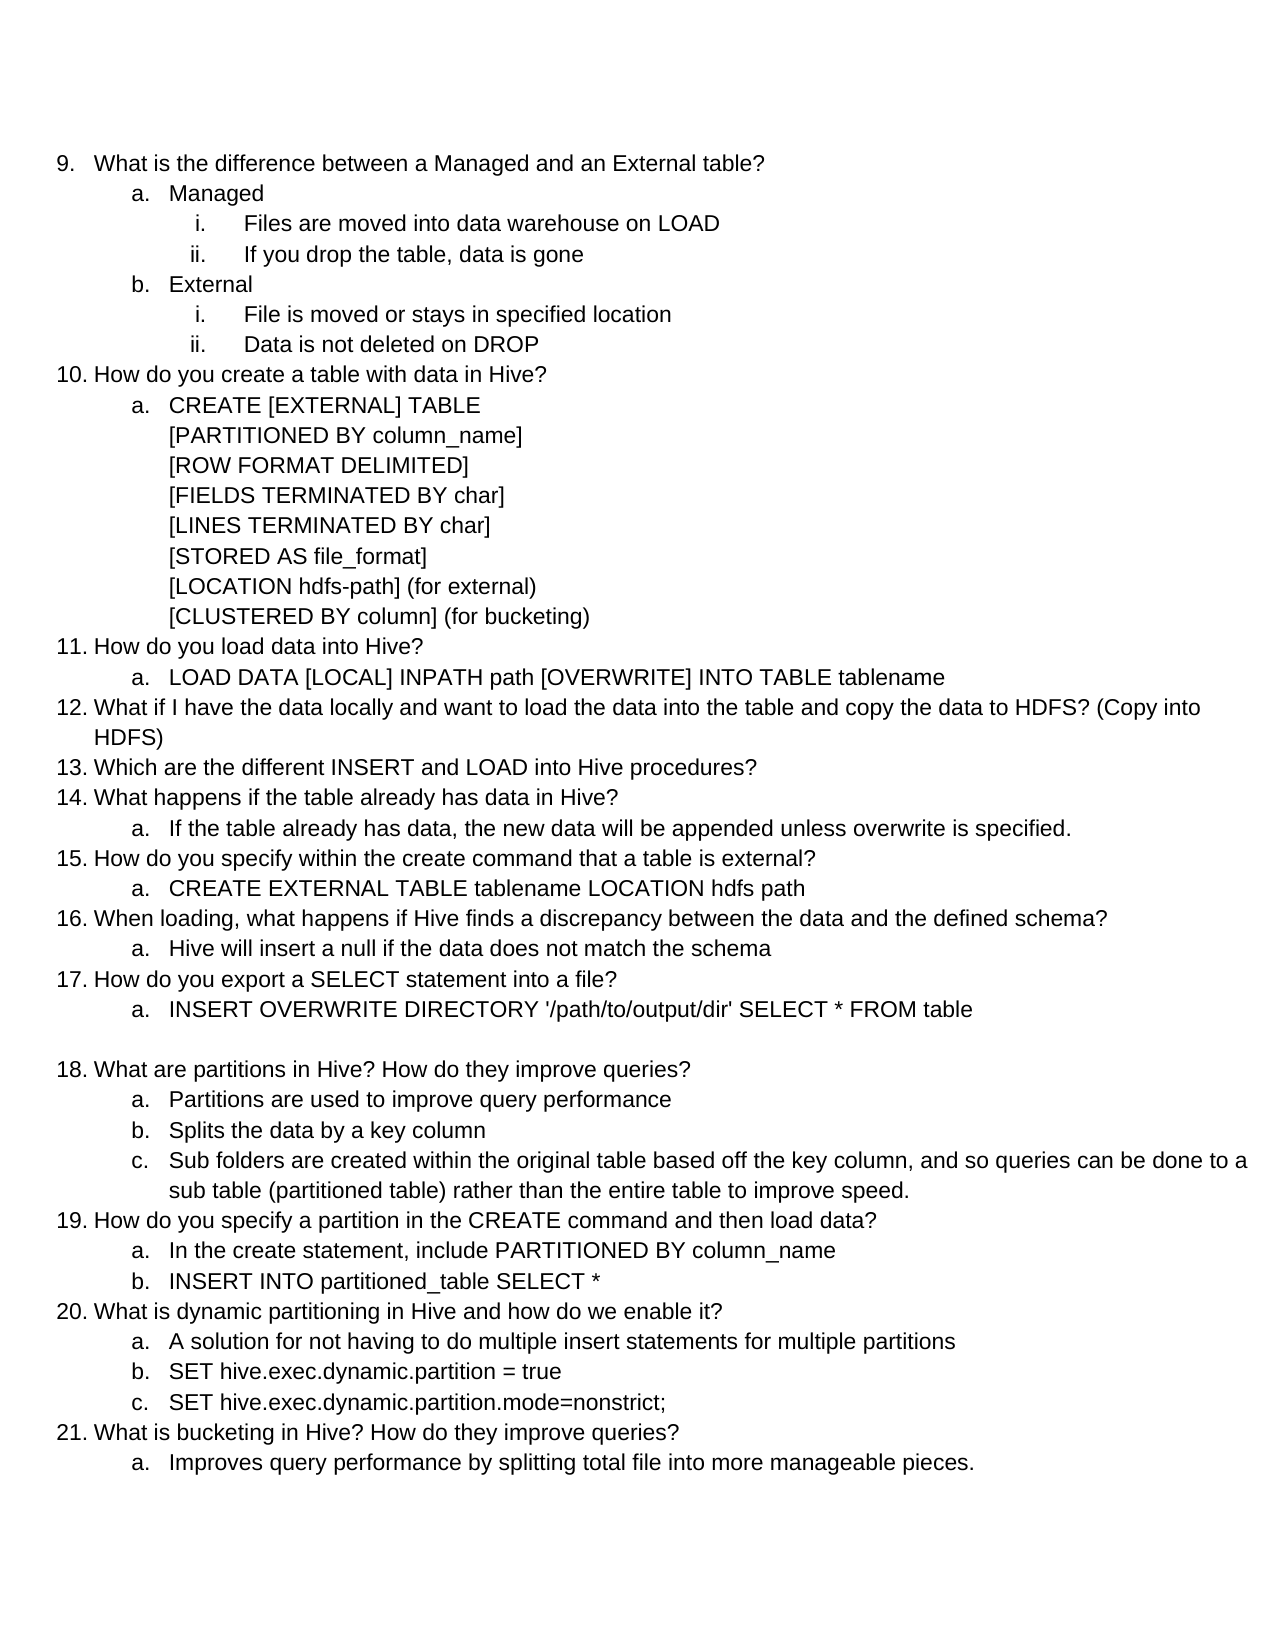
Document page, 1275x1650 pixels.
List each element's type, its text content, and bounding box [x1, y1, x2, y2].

list Hive will insert a null if the data does not match the schema [131, 935, 1256, 962]
list What happens if the table already has data in Hive? [56, 784, 1256, 811]
list How do you specify a partition in the CREATE command and then load data? [56, 1207, 1256, 1234]
list SET hive.exec.dynamic.partition = true [131, 1358, 1256, 1385]
list Improves query performance by splitting total file into more manageable pieces. [131, 1449, 1256, 1475]
list What is dynamic partitioning in Hive and how do we enable it? [56, 1298, 1256, 1324]
list CREATE [EXTERNAL] TABLE [131, 392, 1256, 418]
list Sub folders are created within the original table based off the key column, and so queries can be done to a sub table (partitioned table) rather than the entire table to improve speed. [131, 1147, 1256, 1203]
text [ROW FORMAT DELIMITED] [169, 452, 1256, 478]
list If the table already has data, the new data will be appended unless overwrite is specified. [131, 814, 1256, 841]
list A solution for not having to do multiple insert statements for multiple partitions [131, 1328, 1256, 1354]
list How do you export a SELECT statement into a file? [56, 966, 1256, 992]
text [STORED AS file_format] [169, 543, 1256, 569]
text [CLUSTERED BY column] (for bucketing) [169, 603, 1256, 629]
text [PARTITIONED BY column_name] [169, 422, 1256, 448]
list What is the difference between a Managed and an External table? [56, 150, 1256, 176]
list SET hive.exec.dynamic.partition.mode=nonstrict; [131, 1388, 1256, 1415]
list How do you specify within the create command that a table is external? [56, 845, 1256, 871]
list How do you load data into Hive? [56, 633, 1256, 660]
list In the create statement, include PARTITIONED BY column_name [131, 1237, 1256, 1264]
list File is moved or stays in specified location [206, 301, 1256, 327]
list INSERT INTO partitioned_table SELECT * [131, 1268, 1256, 1294]
list What if I have the data locally and want to load the data into the table and copy the data to HDFS? (Copy into HDFS) [56, 694, 1256, 750]
list CREATE EXTERNAL TABLE tablename LOCATION hdfs path [131, 875, 1256, 901]
list What are partitions in Hive? How do they improve queries? [56, 1056, 1256, 1083]
list External [131, 271, 1256, 297]
list Partitions are used to improve query performance [131, 1086, 1256, 1113]
list If you drop the table, data is gone [206, 241, 1256, 267]
list LOAD DATA [LOCAL] INPATH path [OVERWRITE] INTO TABLE tablename [131, 663, 1256, 690]
list Which are the different INSERT and LOAD into Hive procedures? [56, 754, 1256, 781]
list Splits the data by a key column [131, 1117, 1256, 1143]
text [FIELDS TERMINATED BY char] [169, 482, 1256, 509]
list How do you create a table with data in Hive? [56, 361, 1256, 388]
list Data is not deleted on DROP [206, 331, 1256, 358]
text [LOCATION hdfs-path] (for external) [169, 573, 1256, 599]
list Files are moved into data warehouse on LOAD [206, 210, 1256, 237]
list What is bucketing in Hive? How do they improve queries? [56, 1419, 1256, 1445]
text [LINES TERMINATED BY char] [169, 512, 1256, 539]
list Managed [131, 180, 1256, 207]
list INSERT OVERWRITE DIRECTORY '/path/to/output/dir' SELECT * FROM table [131, 996, 1256, 1022]
list When loading, what happens if Hive finds a discrepancy between the data and the defined schema? [56, 905, 1256, 932]
